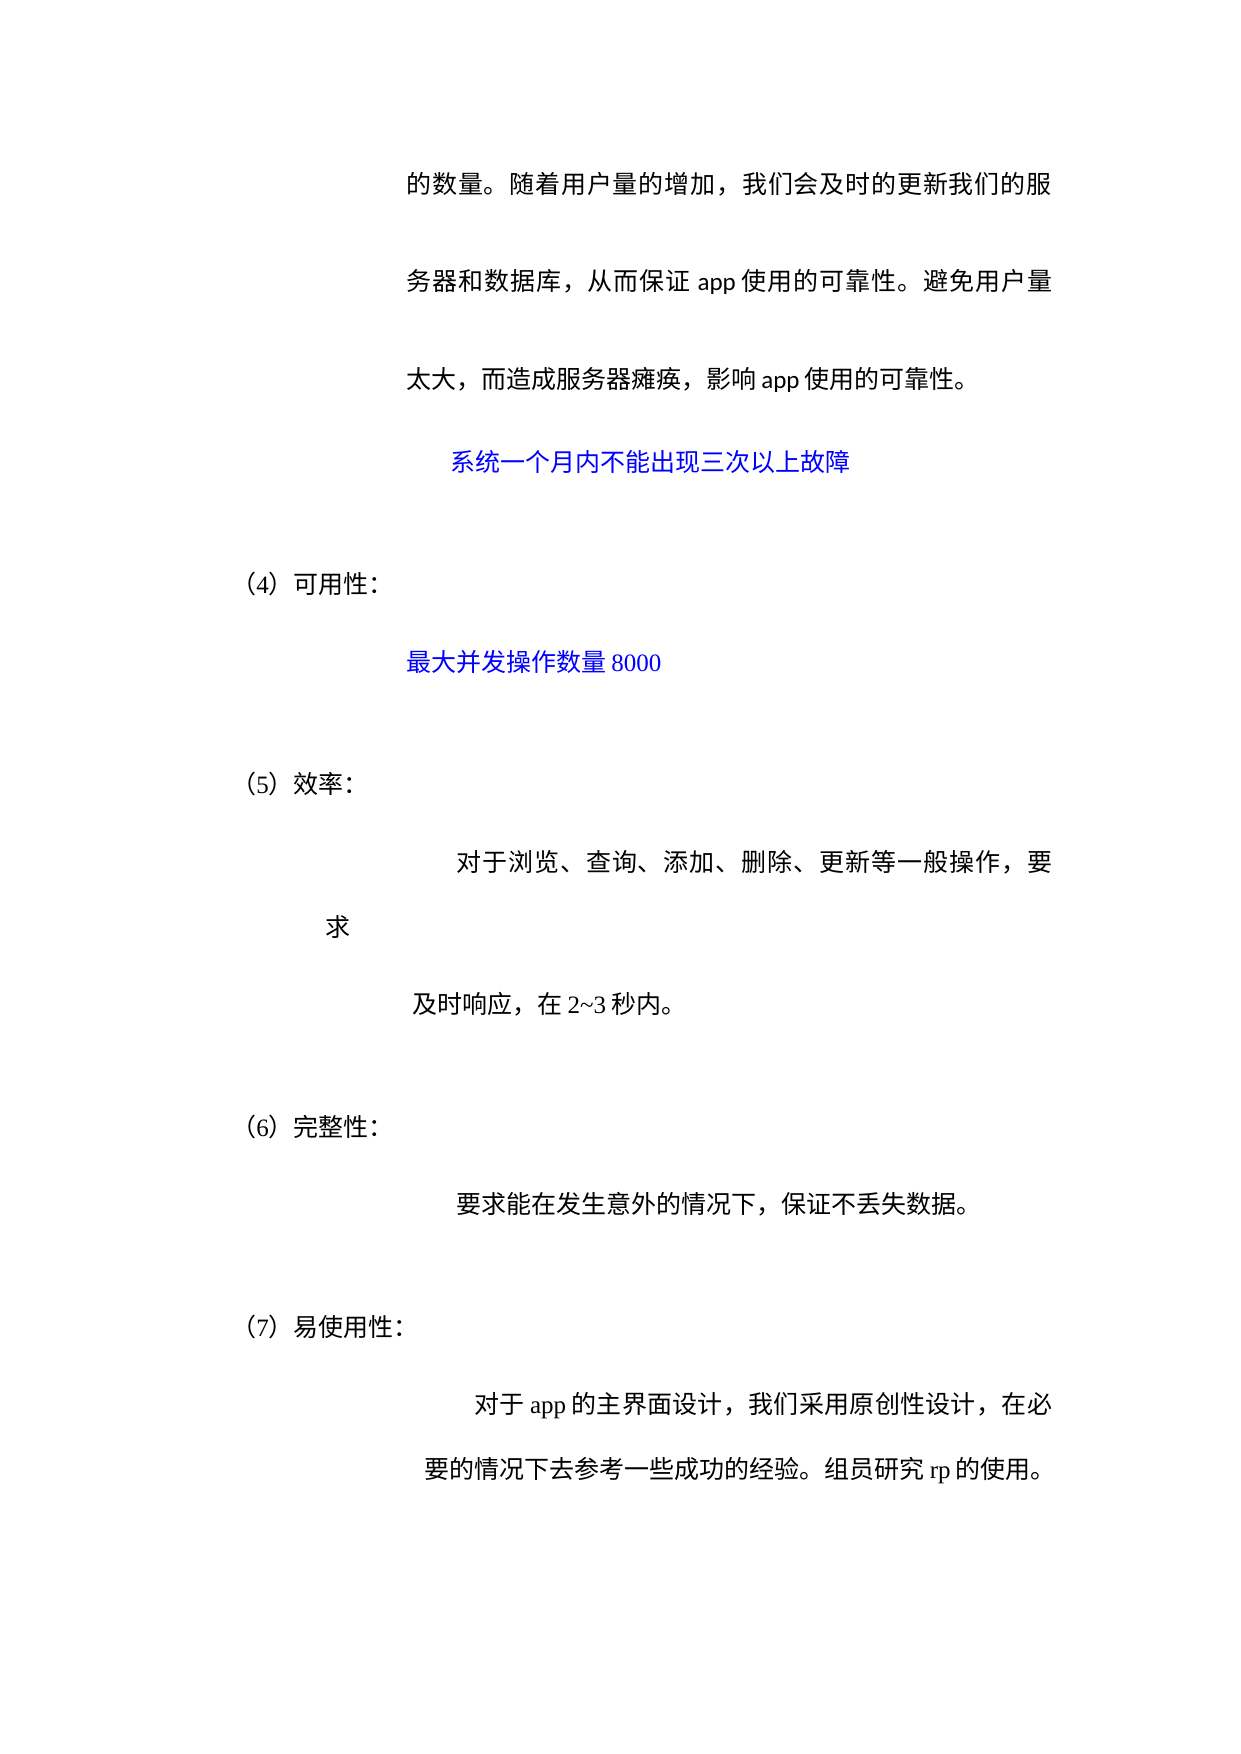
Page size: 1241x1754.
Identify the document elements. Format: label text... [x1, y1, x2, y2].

list 要求能在发生意外的情况下，保证不丢失数据。 [325, 1171, 1053, 1236]
text 系统一个月内不能出现三次以上故障 [406, 428, 1053, 493]
list 及时响应，在2~3秒内。 [362, 971, 1053, 1036]
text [406, 150, 1053, 410]
list 可用性： [231, 551, 1053, 616]
list 完整性： [231, 1093, 1053, 1158]
list 对于app的主界面设计，我们采用原创性设计，在必要的情况下去参考一些成功的经验。组员研究rp的使用。 [424, 1371, 1053, 1501]
list 易使用性： [231, 1293, 1053, 1358]
list 对于浏览、查询、添加、删除、更新等一般操作，要求 [325, 828, 1053, 958]
list 效率： [231, 751, 1053, 816]
text 最大并发操作数量8000 [362, 628, 1053, 693]
